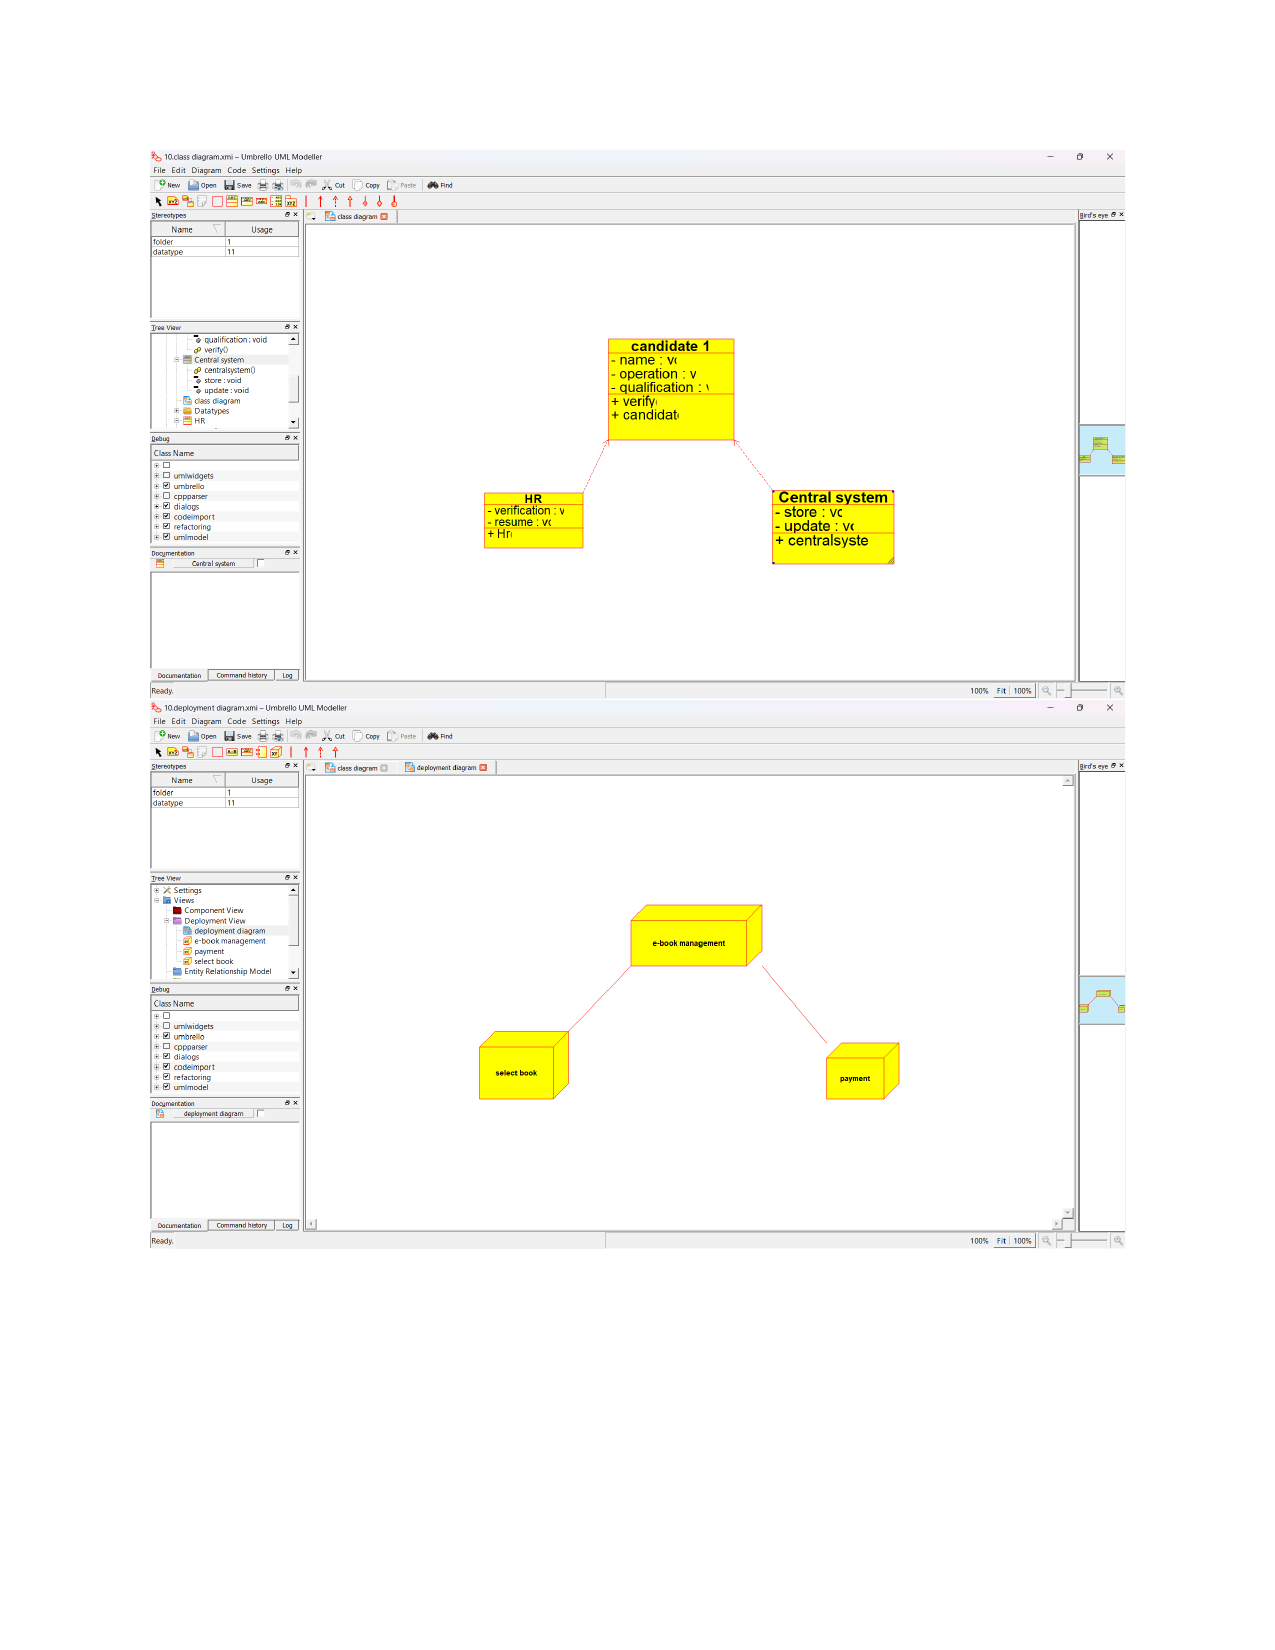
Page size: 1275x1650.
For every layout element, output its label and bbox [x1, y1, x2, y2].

picture [150, 700, 1125, 1249]
picture [150, 150, 1125, 699]
